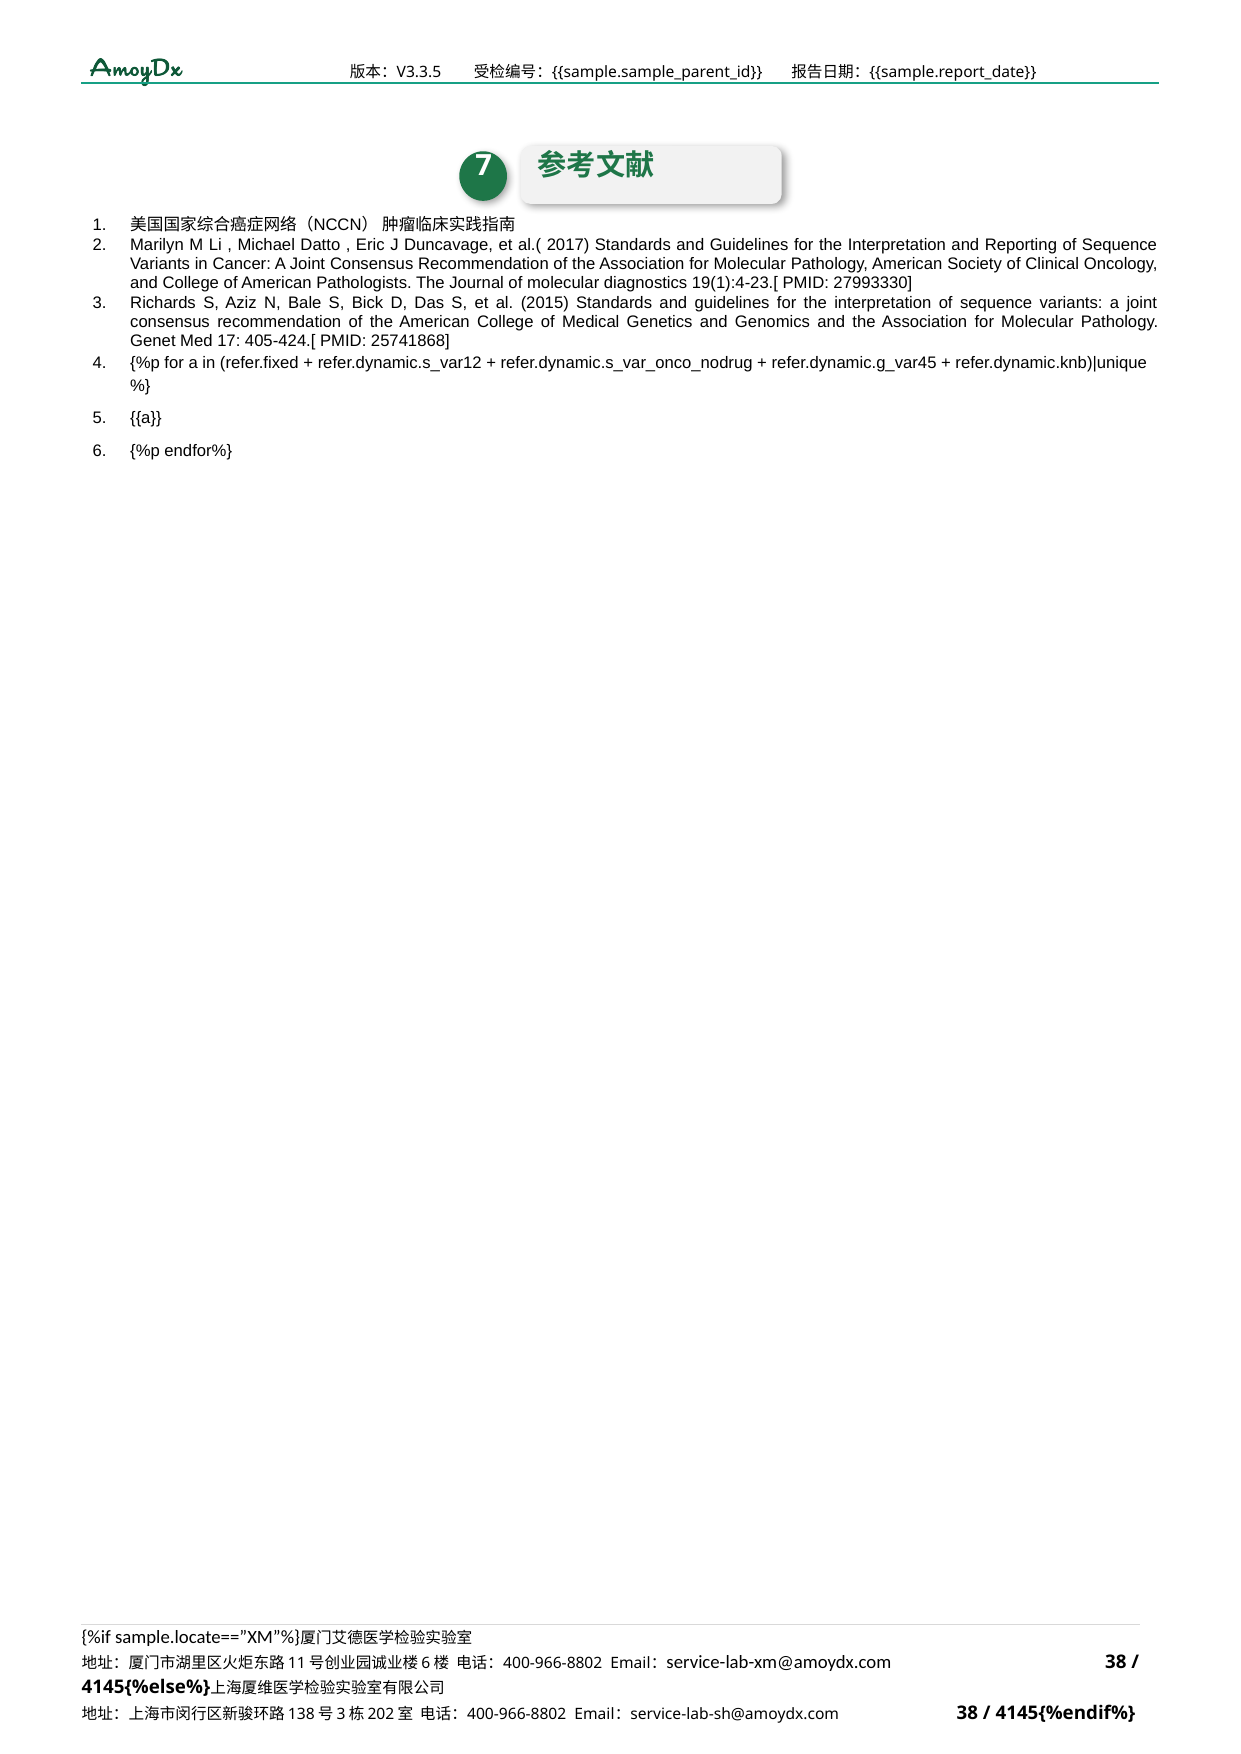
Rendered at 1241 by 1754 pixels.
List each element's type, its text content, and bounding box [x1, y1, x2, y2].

list 美国国家综合癌症网络（NCCN） 肿瘤临床实践指南 [92, 211, 1159, 235]
list Richards S, Aziz N, Bale S, Bick D, Das S, et al. (2015) Standards and guidelines for the interpretation of sequence variants: a joint consensus recommendation of the American College of Medical Genetics and Genomics and the Association for Molecular Pathology. Genet Med 17: 405-424.[ PMID: 25741868] [92, 292, 1159, 350]
picture [58, 36, 208, 101]
list Marilyn M Li , Michael Datto , Eric J Duncavage, et al.( 2017) Standards and Guidelines for the Interpretation and Reporting of Sequence Variants in Cancer: A Joint Consensus Recommendation of the Association for Molecular Pathology, American Society of Clinical Oncology, and College of American Pathologists. The Journal of molecular diagnostics 19(1):4-23.[ PMID: 27993330] [92, 235, 1159, 292]
list {%p for a in (refer.fixed + refer.dynamic.s_var12 + refer.dynamic.s_var_onco_nodrug + refer.dynamic.g_var45 + refer.dynamic.knb)|unique%} [92, 350, 1148, 396]
list {%p endfor%} [92, 438, 1148, 461]
list {{a}} [92, 406, 1148, 428]
subtitle 7 参考文献 [81, 142, 1159, 184]
